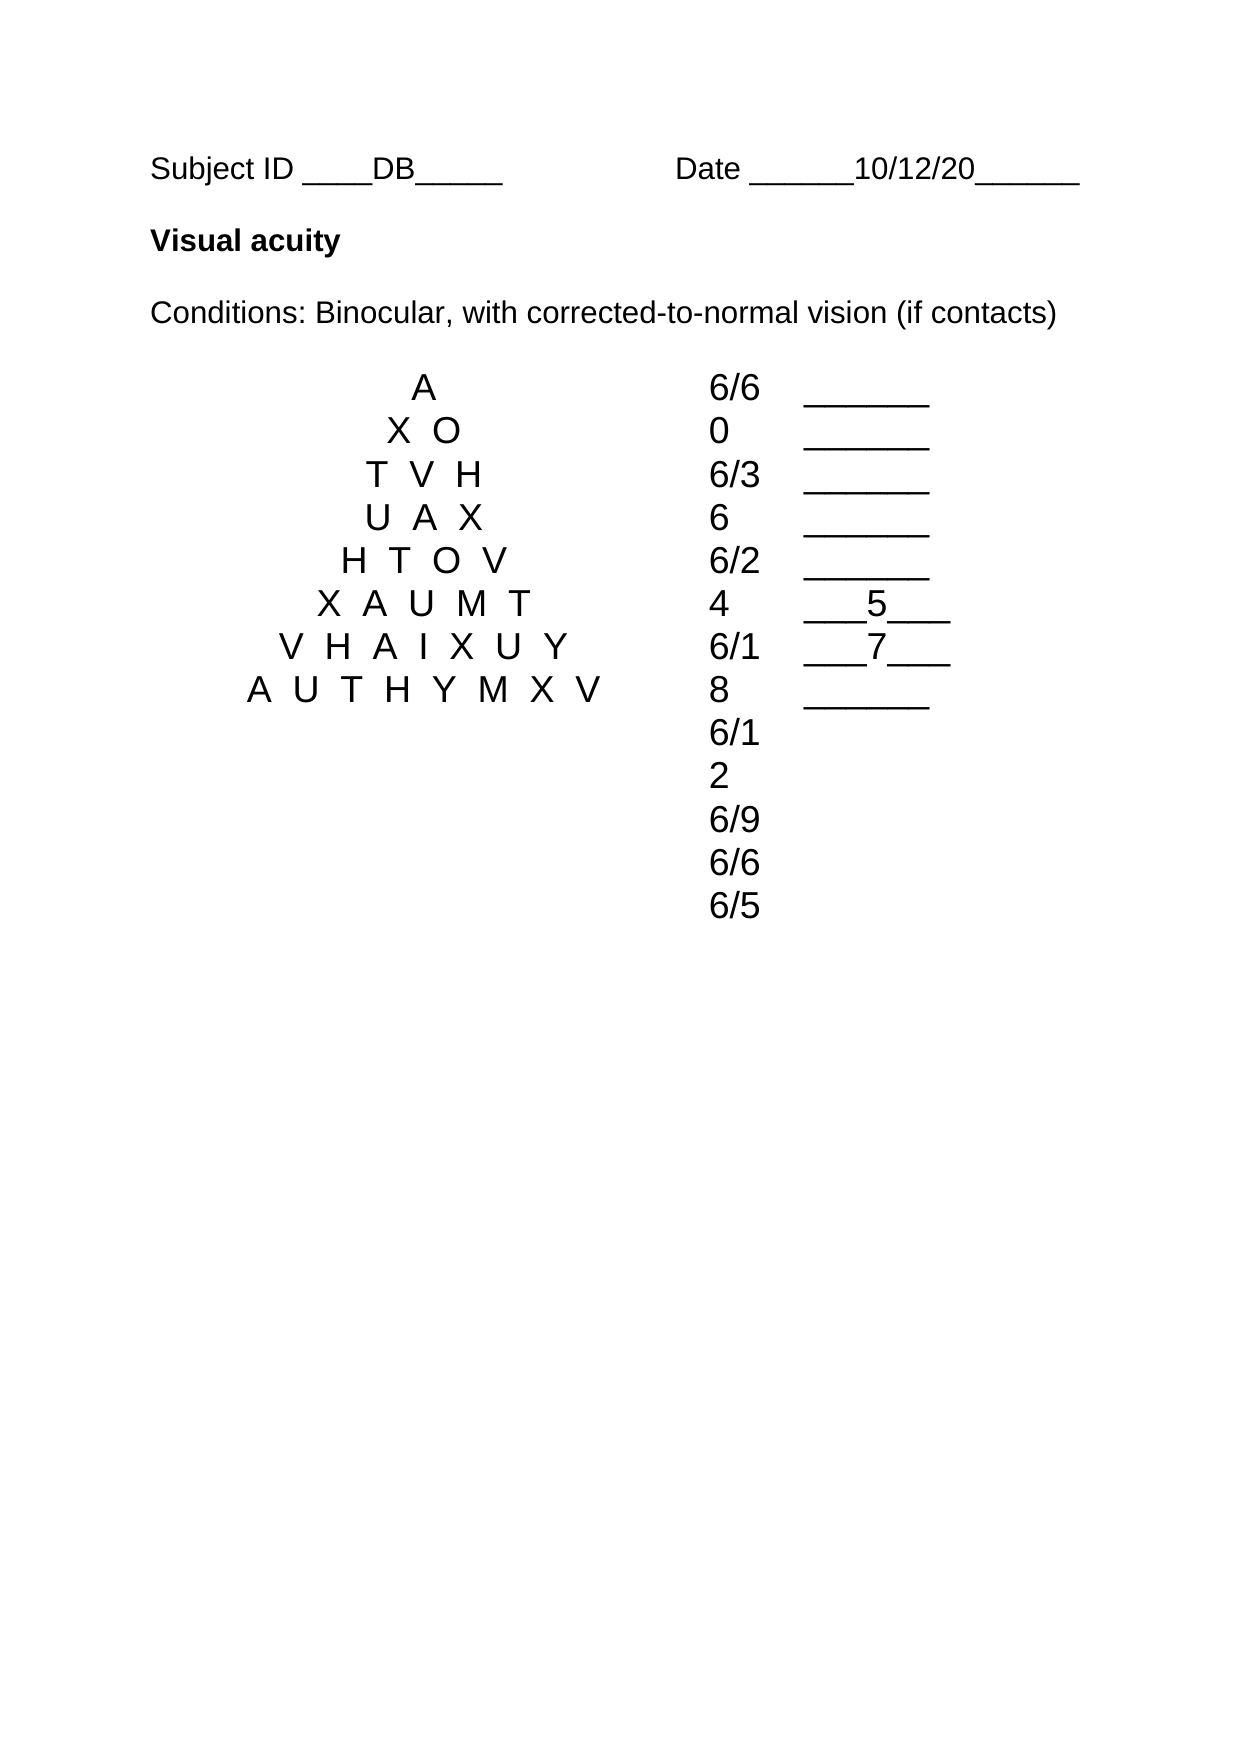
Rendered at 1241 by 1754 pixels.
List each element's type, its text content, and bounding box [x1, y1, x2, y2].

text Conditions: Binocular, with corrected-to-normal vision (if contacts) [150, 294, 1090, 330]
table_header A X O T V H U A X H T O V X A U M T V H A I X U Y A U T H Y M X V [150, 366, 697, 926]
text Visual acuity [150, 222, 1090, 258]
table_header 6/60 6/36 6/24 6/18 6/12 6/9 6/6 6/5 [697, 366, 793, 926]
text Subject ID ____DB_____ Date ______10/12/20______ [150, 150, 1090, 186]
table_header ______ ______ ______ ______ ______ ___5___ ___7___ ______ [793, 366, 1089, 926]
